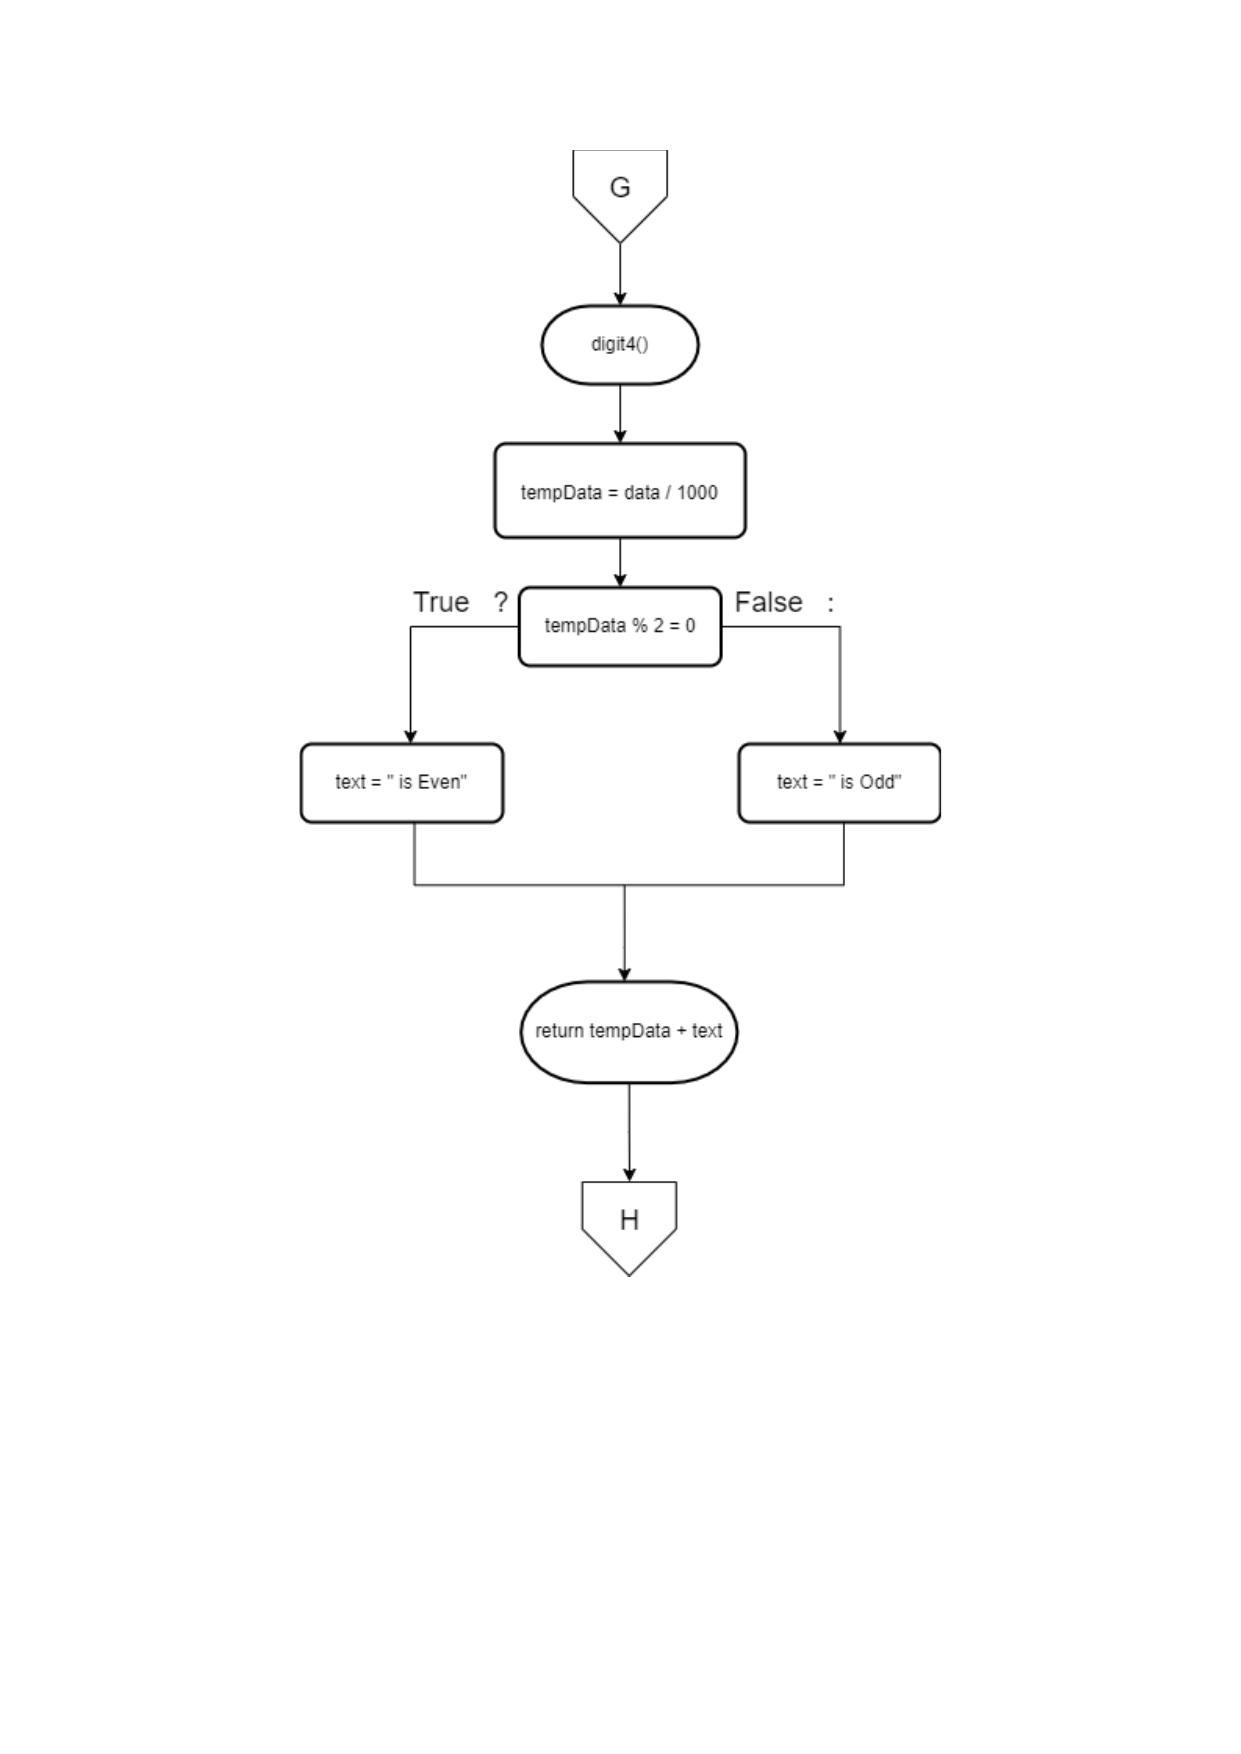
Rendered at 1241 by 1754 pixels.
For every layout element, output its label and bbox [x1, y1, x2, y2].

picture [299, 150, 942, 1277]
